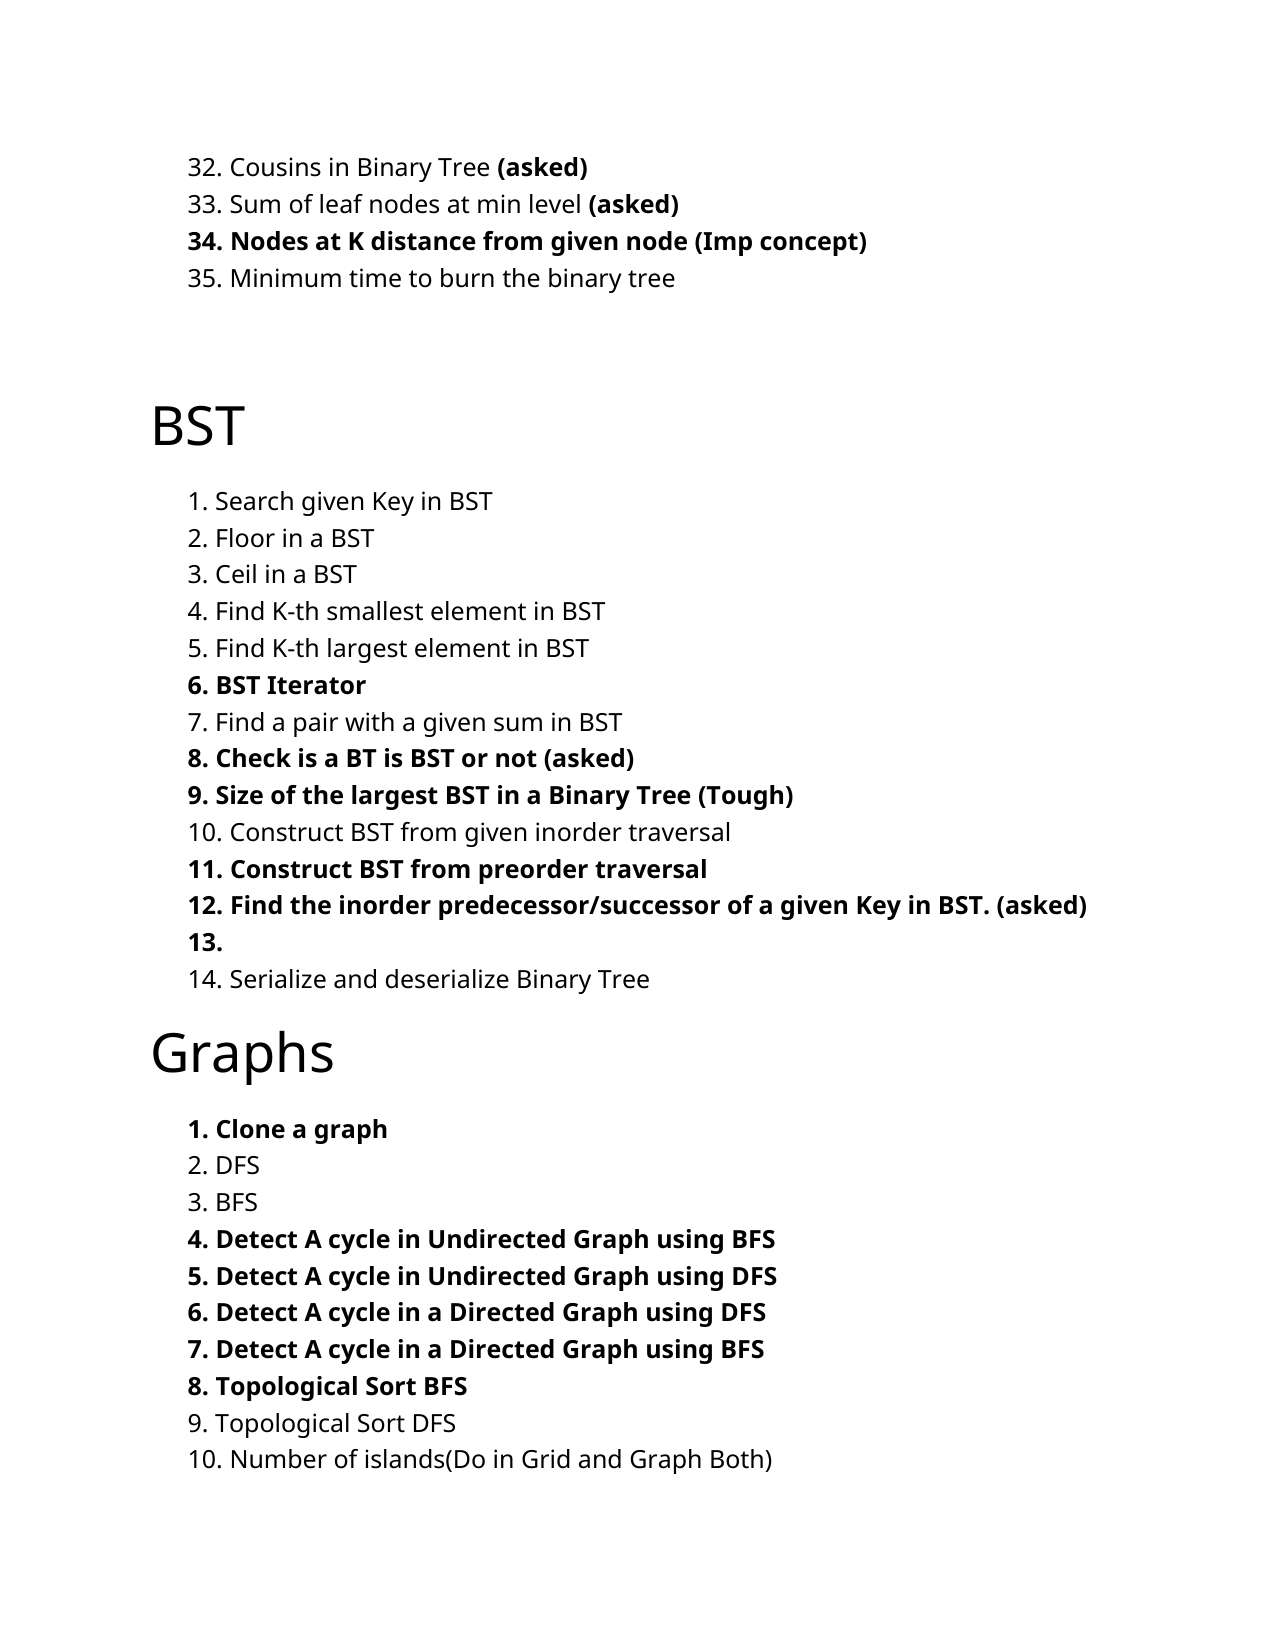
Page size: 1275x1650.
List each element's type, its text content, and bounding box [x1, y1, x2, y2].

list Ceil in a BST [187, 557, 1125, 591]
text Graphs [150, 1015, 1125, 1089]
list Sum of leaf nodes at min level (asked) [187, 187, 1125, 221]
list Search given Key in BST [187, 483, 1125, 518]
list Number of islands(Do in Grid and Graph Both) [187, 1442, 1125, 1476]
list Topological Sort DFS [187, 1405, 1125, 1439]
list Nodes at K distance from given node (Imp concept) [187, 223, 1125, 258]
list Topological Sort BFS [187, 1369, 1125, 1403]
list Size of the largest BST in a Binary Tree (Tough) [187, 778, 1125, 812]
list Construct BST from preorder traversal [187, 851, 1125, 885]
list Cousins in Binary Tree (asked) [187, 150, 1125, 184]
list Serialize and deserialize Binary Tree [187, 962, 1125, 996]
text BST [150, 387, 1125, 461]
list DFS [187, 1148, 1125, 1182]
list Detect A cycle in Undirected Graph using BFS [187, 1222, 1125, 1256]
list Find a pair with a given sum in BST [187, 704, 1125, 738]
list Detect A cycle in Undirected Graph using DFS [187, 1258, 1125, 1292]
list Find K-th smallest element in BST [187, 594, 1125, 628]
list Find K-th largest element in BST [187, 631, 1125, 665]
list Clone a graph [187, 1111, 1125, 1145]
list Construct BST from given inorder traversal [187, 814, 1125, 848]
list Minimum time to burn the binary tree [187, 260, 1125, 294]
list Detect A cycle in a Directed Graph using DFS [187, 1295, 1125, 1329]
list Check is a BT is BST or not (asked) [187, 741, 1125, 775]
list Detect A cycle in a Directed Graph using BFS [187, 1332, 1125, 1366]
list BFS [187, 1185, 1125, 1219]
list Find the inorder predecessor/successor of a given Key in BST. (asked) [150, 888, 1125, 922]
list Floor in a BST [187, 520, 1125, 554]
list BST Iterator [187, 667, 1125, 701]
